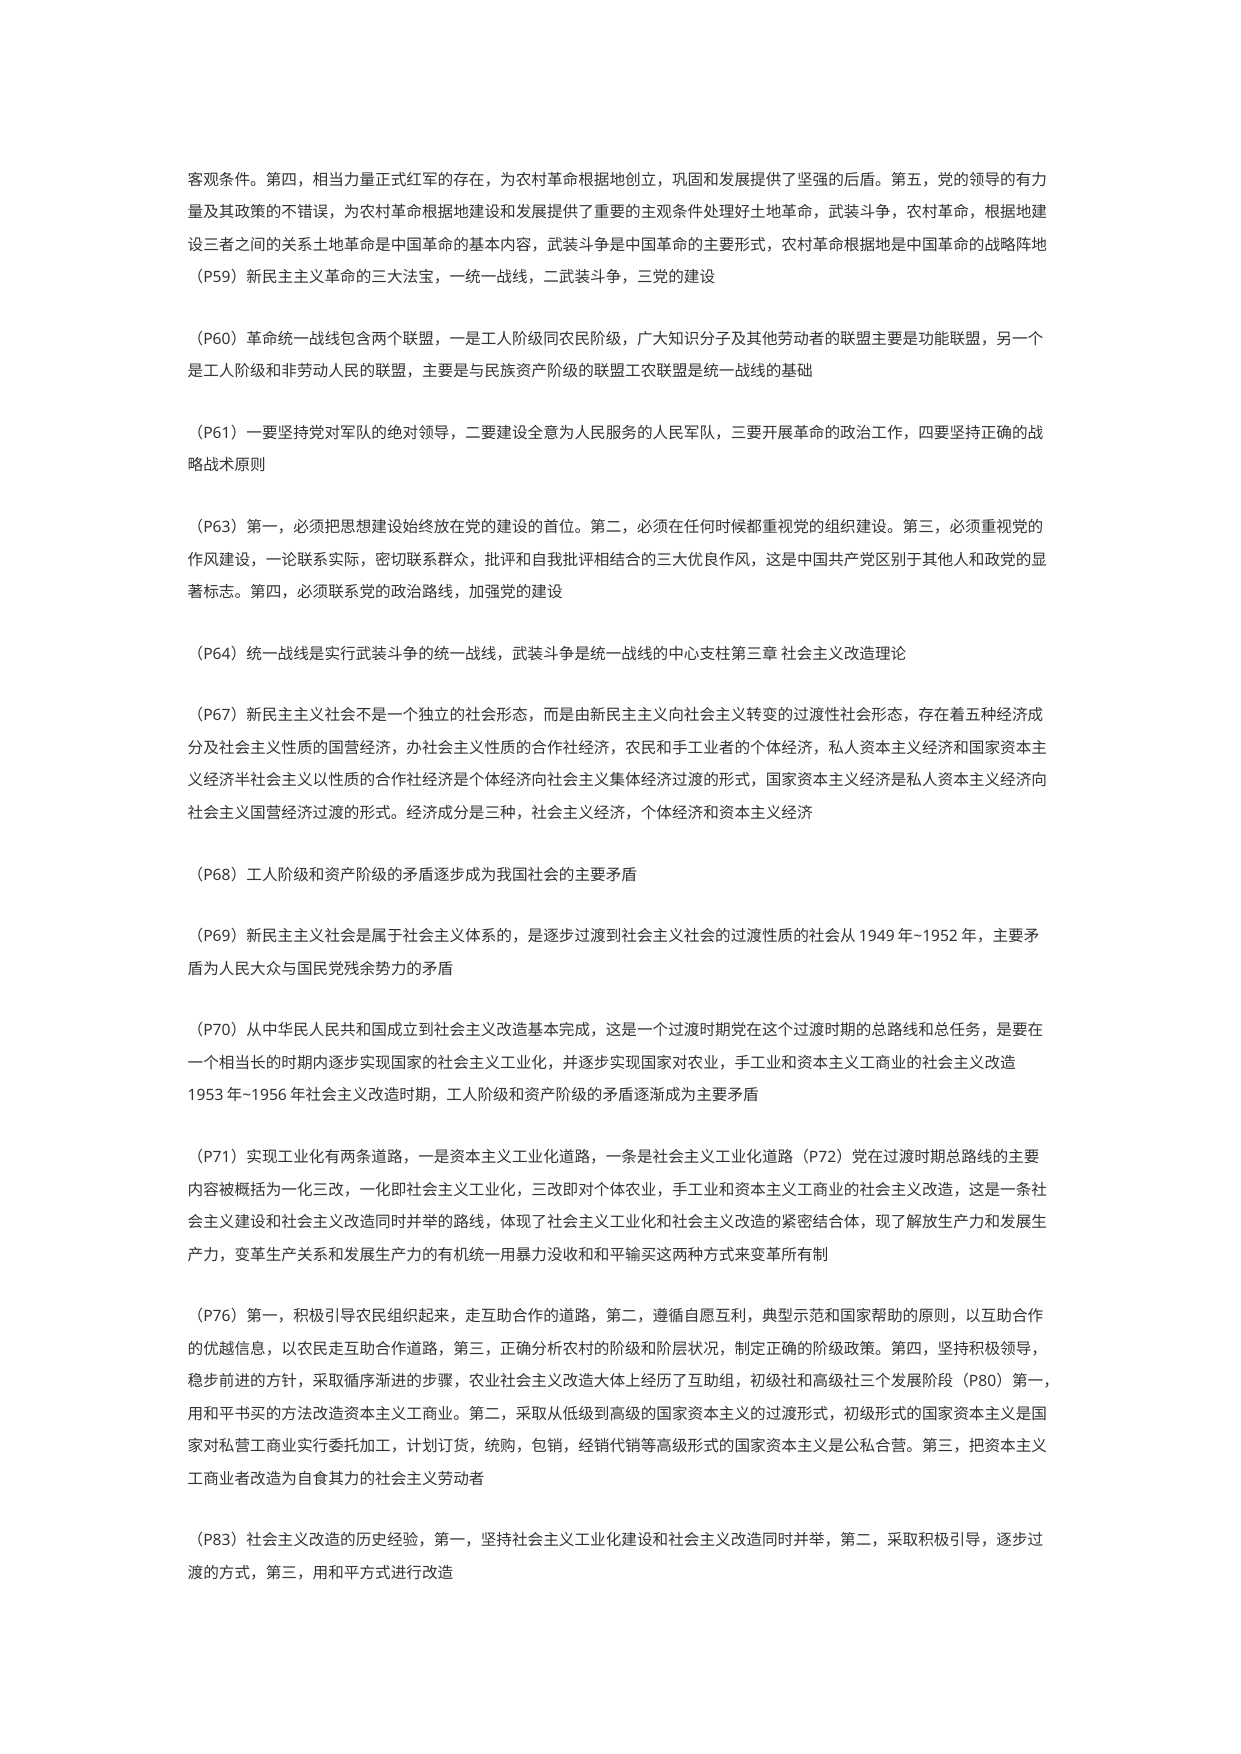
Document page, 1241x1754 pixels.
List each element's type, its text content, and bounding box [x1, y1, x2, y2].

text （P64）统一战线是实行武装斗争的统一战线，武装斗争是统一战线的中心支柱第三章 社会主义改造理论 [187, 636, 1053, 669]
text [187, 162, 1053, 292]
text （P61）一要坚持党对军队的绝对领导，二要建设全意为人民服务的人民军队，三要开展革命的政治工作，四要坚持正确的战略战术原则 [187, 415, 1053, 480]
text （P67）新民主主义社会不是一个独立的社会形态，而是由新民主主义向社会主义转变的过渡性社会形态，存在着五种经济成分及社会主义性质的国营经济，办社会主义性质的合作社经济，农民和手工业者的个体经济，私人资本主义经济和国家资本主义经济半社会主义以性质的合作社经济是个体经济向社会主义集体经济过渡的形式，国家资本主义经济是私人资本主义经济向社会主义国营经济过渡的形式。经济成分是三种，社会主义经济，个体经济和资本主义经济 [187, 698, 1053, 828]
text （P68）工人阶级和资产阶级的矛盾逐步成为我国社会的主要矛盾 [187, 857, 1053, 889]
text （P71）实现工业化有两条道路，一是资本主义工业化道路，一条是社会主义工业化道路（P72）党在过渡时期总路线的主要内容被概括为一化三改，一化即社会主义工业化，三改即对个体农业，手工业和资本主义工商业的社会主义改造，这是一条社会主义建设和社会主义改造同时并举的路线，体现了社会主义工业化和社会主义改造的紧密结合体，现了解放生产力和发展生产力，变革生产关系和发展生产力的有机统一用暴力没收和和平输买这两种方式来变革所有制 [187, 1139, 1053, 1269]
text （P60）革命统一战线包含两个联盟，一是工人阶级同农民阶级，广大知识分子及其他劳动者的联盟主要是功能联盟，另一个是工人阶级和非劳动人民的联盟，主要是与民族资产阶级的联盟工农联盟是统一战线的基础 [187, 321, 1053, 386]
text （P76）第一，积极引导农民组织起来，走互助合作的道路，第二，遵循自愿互利，典型示范和国家帮助的原则，以互助合作的优越信息，以农民走互助合作道路，第三，正确分析农村的阶级和阶层状况，制定正确的阶级政策。第四，坚持积极领导，稳步前进的方针，采取循序渐进的步骤，农业社会主义改造大体上经历了互助组，初级社和高级社三个发展阶段（P80）第一，用和平书买的方法改造资本主义工商业。第二，采取从低级到高级的国家资本主义的过渡形式，初级形式的国家资本主义是国家对私营工商业实行委托加工，计划订货，统购，包销，经销代销等高级形式的国家资本主义是公私合营。第三，把资本主义工商业者改造为自食其力的社会主义劳动者 [187, 1299, 1053, 1494]
text （P69）新民主主义社会是属于社会主义体系的，是逐步过渡到社会主义社会的过渡性质的社会从1949年~1952年，主要矛盾为人民大众与国民党残余势力的矛盾 [187, 919, 1053, 984]
text （P83）社会主义改造的历史经验，第一，坚持社会主义工业化建设和社会主义改造同时并举，第二，采取积极引导，逐步过渡的方式，第三，用和平方式进行改造 [187, 1523, 1053, 1588]
text （P70）从中华民人民共和国成立到社会主义改造基本完成，这是一个过渡时期党在这个过渡时期的总路线和总任务，是要在一个相当长的时期内逐步实现国家的社会主义工业化，并逐步实现国家对农业，手工业和资本主义工商业的社会主义改造1953年~1956年社会主义改造时期，工人阶级和资产阶级的矛盾逐渐成为主要矛盾 [187, 1013, 1053, 1110]
text （P63）第一，必须把思想建设始终放在党的建设的首位。第二，必须在任何时候都重视党的组织建设。第三，必须重视党的作风建设，一论联系实际，密切联系群众，批评和自我批评相结合的三大优良作风，这是中国共产党区别于其他人和政党的显著标志。第四，必须联系党的政治路线，加强党的建设 [187, 509, 1053, 607]
